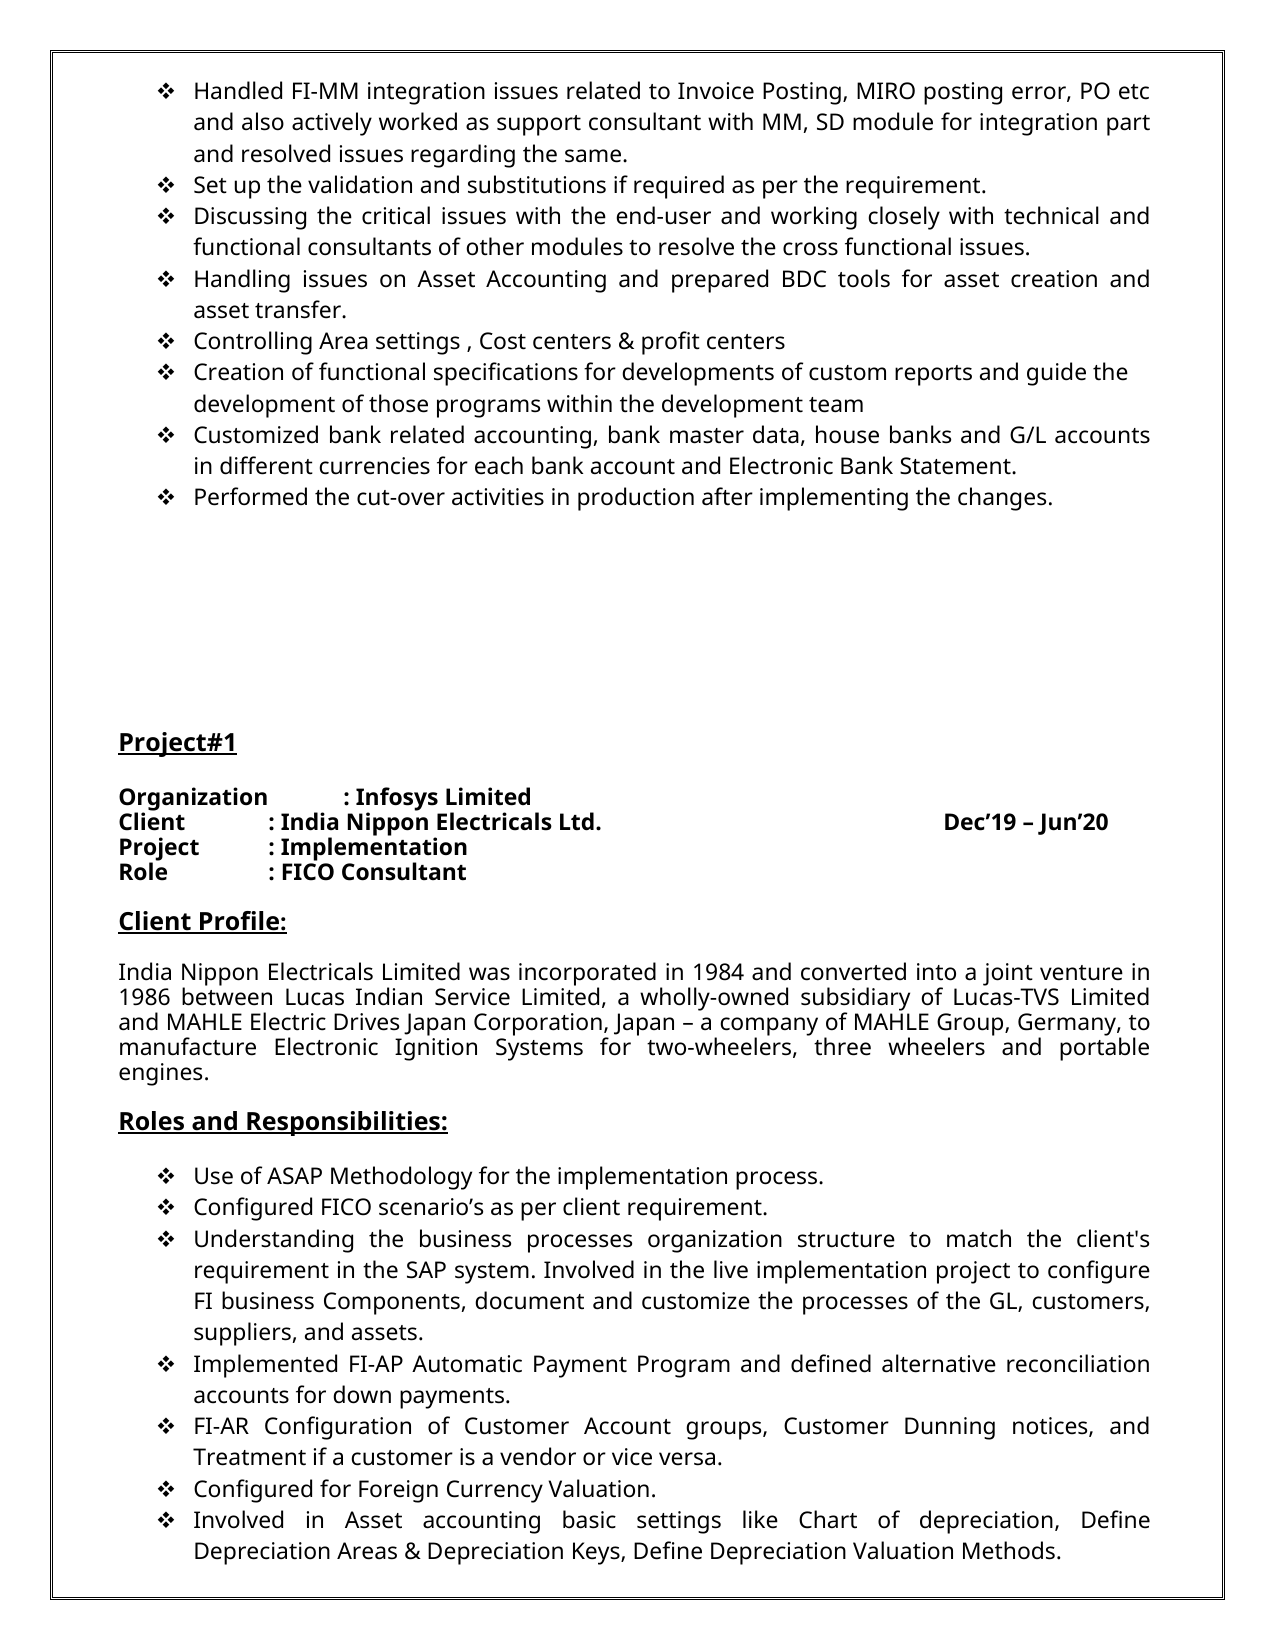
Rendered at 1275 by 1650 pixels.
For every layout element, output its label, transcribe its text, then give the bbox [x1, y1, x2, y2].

list Use of ASAP Methodology for the implementation process. [156, 1160, 1152, 1191]
text India Nippon Electricals Limited was incorporated in 1984 and converted into a joint venture in 1986 between Lucas Indian Service Limited, a wholly-owned subsidiary of Lucas-TVS Limited and MAHLE Electric Drives Japan Corporation, Japan – a company of MAHLE Group, Germany, to manufacture Electronic Ignition Systems for two-wheelers, three wheelers and portable engines. [118, 960, 1152, 1085]
list Handling issues on Asset Accounting and prepared BDC tools for asset creation and asset transfer. [156, 262, 1152, 325]
text Role : FICO Consultant [118, 860, 1152, 885]
list Set up the validation and substitutions if required as per the requirement. [156, 169, 1152, 200]
text Project#1 [118, 731, 1152, 756]
list Performed the cut-over activities in production after implementing the changes. [156, 481, 1152, 512]
list Configured for Foreign Currency Valuation. [156, 1472, 1152, 1504]
list Customized bank related accounting, bank master data, house banks and G/L accounts in different currencies for each bank account and Electronic Bank Statement. [156, 419, 1152, 481]
list Involved in Asset accounting basic settings like Chart of depreciation, Define Depreciation Areas & Depreciation Keys, Define Depreciation Valuation Methods. [156, 1504, 1152, 1566]
list Understanding the business processes organization structure to match the client's requirement in the SAP system. Involved in the live implementation project to configure FI business Components, document and customize the processes of the GL, customers, suppliers, and assets. [156, 1222, 1152, 1347]
text Organization : Infosys Limited [118, 785, 1152, 810]
list Discussing the critical issues with the end-user and working closely with technical and functional consultants of other modules to resolve the cross functional issues. [156, 200, 1152, 262]
list Creation of functional specifications for developments of custom reports and guide the development of those programs within the development team [156, 356, 1152, 419]
text Project : Implementation [118, 835, 1152, 860]
list FI-AR Configuration of Customer Account groups, Customer Dunning notices, and Treatment if a customer is a vendor or vice versa. [156, 1410, 1152, 1472]
text Client Profile: [118, 910, 1152, 935]
list Implemented FI-AP Automatic Payment Program and defined alternative reconciliation accounts for down payments. [156, 1347, 1152, 1410]
text Roles and Responsibilities: [118, 1110, 1152, 1135]
list Controlling Area settings , Cost centers & profit centers [156, 325, 1152, 356]
text Client : India Nippon Electricals Ltd. Dec’19 – Jun’20 [118, 810, 1152, 835]
list Configured FICO scenario’s as per client requirement. [156, 1191, 1152, 1222]
list Handled FI-MM integration issues related to Invoice Posting, MIRO posting error, PO etc and also actively worked as support consultant with MM, SD module for integration part and resolved issues regarding the same. [156, 75, 1152, 169]
